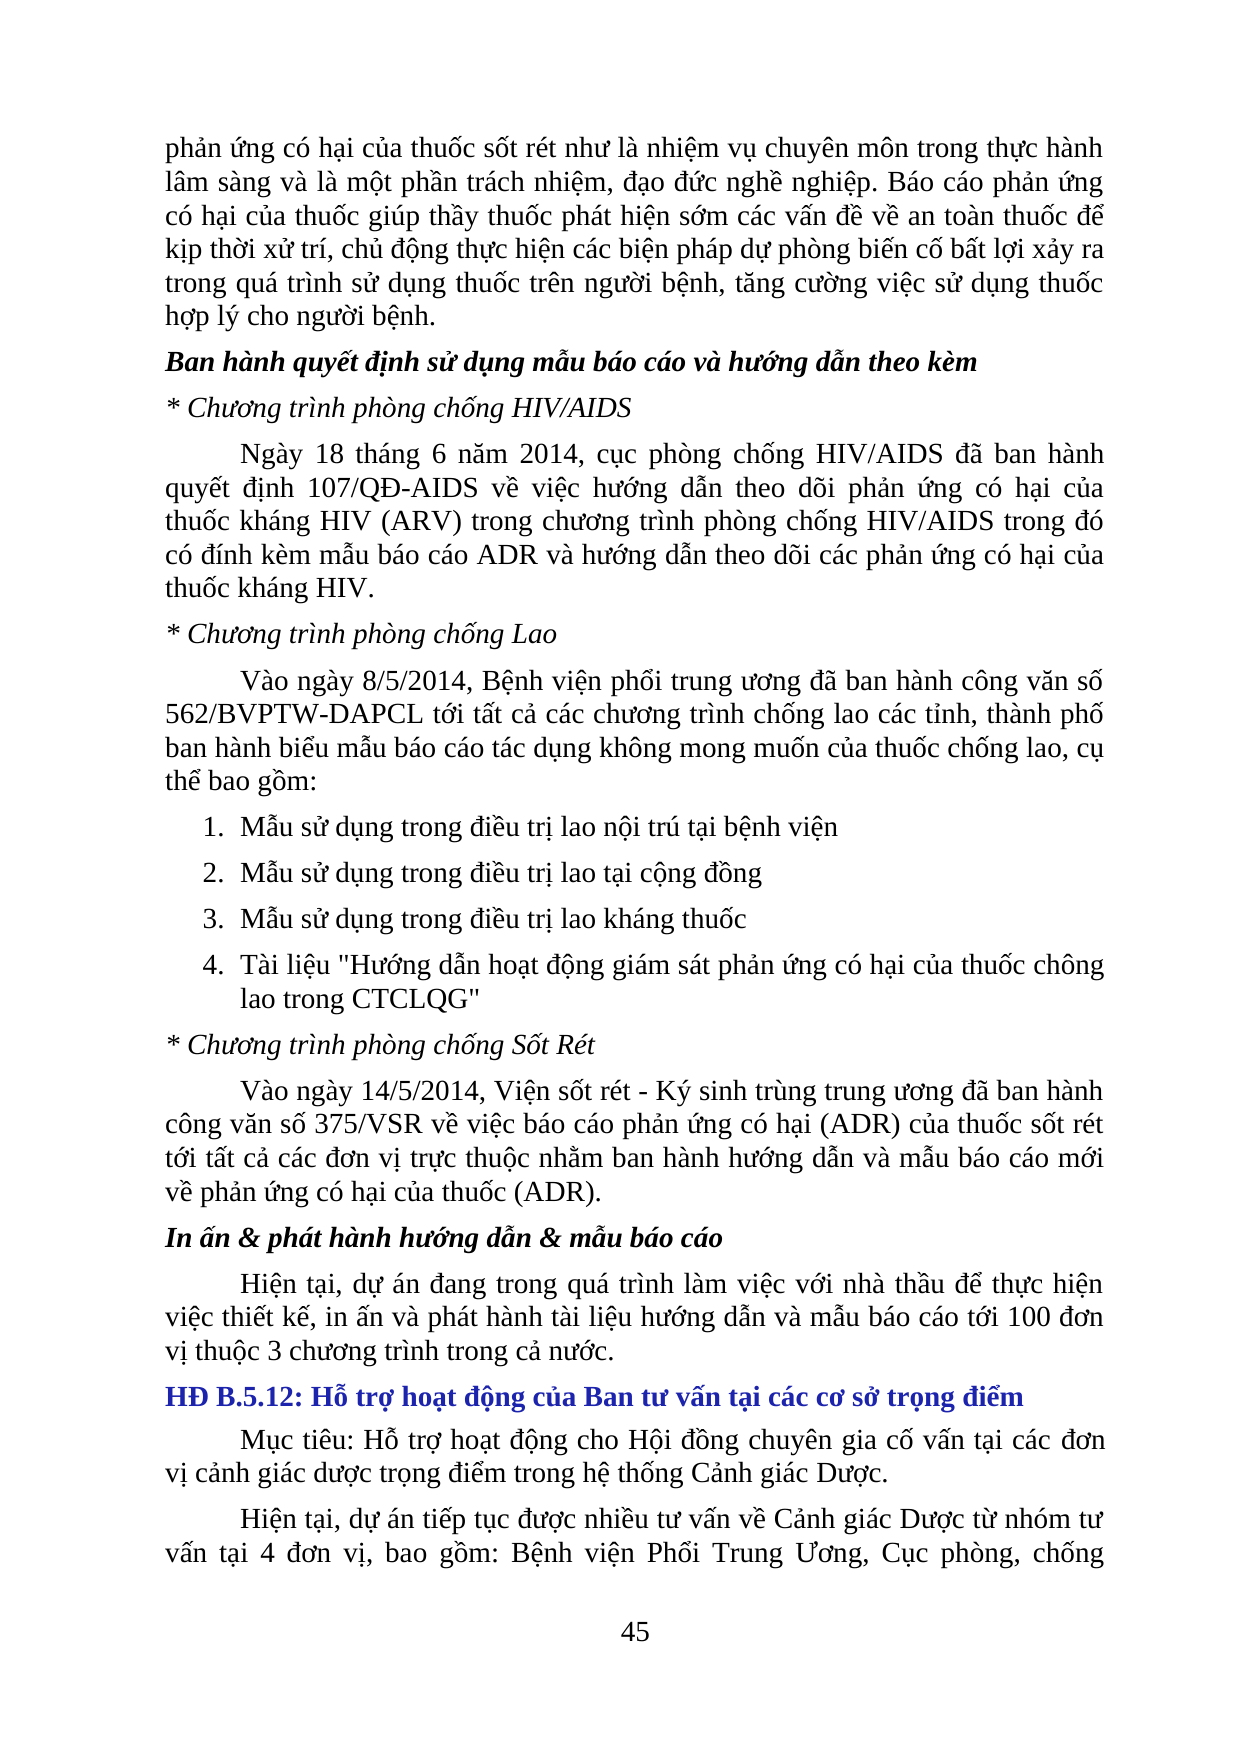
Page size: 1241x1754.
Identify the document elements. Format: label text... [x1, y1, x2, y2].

list Mẫu sử dụng trong điều trị lao tại cộng đồng [202, 855, 1105, 889]
text Hiện tại, dự án đang trong quá trình làm việc với nhà thầu để thực hiện việc thiết kế, in ấn và phát hành tài liệu hướng dẫn và mẫu báo cáo tới 100 đơn vị thuộc 3 chương trình trong cả nước. [165, 1266, 1105, 1366]
list Vào ngày 8/5/2014, Bệnh viện phổi trung ương đã ban hành công văn số 562/BVPTW-DAPCL tới tất cả các chương trình chống lao các tỉnh, thành phố ban hành biểu mẫu báo cáo tác dụng không mong muốn của thuốc chống lao, cụ thể bao gồm: [165, 663, 1105, 797]
list * Chương trình phòng chống Sốt Rét [165, 1027, 1105, 1061]
list * Chương trình phòng chống Lao [165, 617, 1105, 650]
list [165, 131, 1105, 332]
list Ban hành quyết định sử dụng mẫu báo cáo và hướng dẫn theo kèm [165, 344, 1105, 378]
subtitle HĐ B.5.12: Hỗ trợ hoạt động của Ban tư vấn tại các cơ sở trọng điểm [165, 1379, 1105, 1412]
list Ngày 18 tháng 6 năm 2014, cục phòng chống HIV/AIDS đã ban hành quyết định 107/QĐ-AIDS về việc hướng dẫn theo dõi phản ứng có hại của thuốc kháng HIV (ARV) trong chương trình phòng chống HIV/AIDS trong đó có đính kèm mẫu báo cáo ADR và hướng dẫn theo dõi các phản ứng có hại của thuốc kháng HIV. [165, 436, 1105, 604]
list Mẫu sử dụng trong điều trị lao kháng thuốc [202, 901, 1105, 935]
list In ấn & phát hành hướng dẫn & mẫu báo cáo [165, 1220, 1105, 1253]
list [165, 1501, 1105, 1568]
list Vào ngày 14/5/2014, Viện sốt rét - Ký sinh trùng trung ương đã ban hành công văn số 375/VSR về việc báo cáo phản ứng có hại (ADR) của thuốc sốt rét tới tất cả các đơn vị trực thuộc nhằm ban hành hướng dẫn và mẫu báo cáo mới về phản ứng có hại của thuốc (ADR). [165, 1073, 1105, 1207]
list Tài liệu "Hướng dẫn hoạt động giám sát phản ứng có hại của thuốc chông lao trong CTCLQG" [202, 947, 1105, 1014]
text Mục tiêu: Hỗ trợ hoạt động cho Hội đồng chuyên gia cố vấn tại các đơn vị cảnh giác dược trọng điểm trong hệ thống Cảnh giác Dược. [165, 1422, 1105, 1489]
list * Chương trình phòng chống HIV/AIDS [165, 390, 1105, 424]
list Mẫu sử dụng trong điều trị lao nội trú tại bệnh viện [202, 809, 1105, 843]
